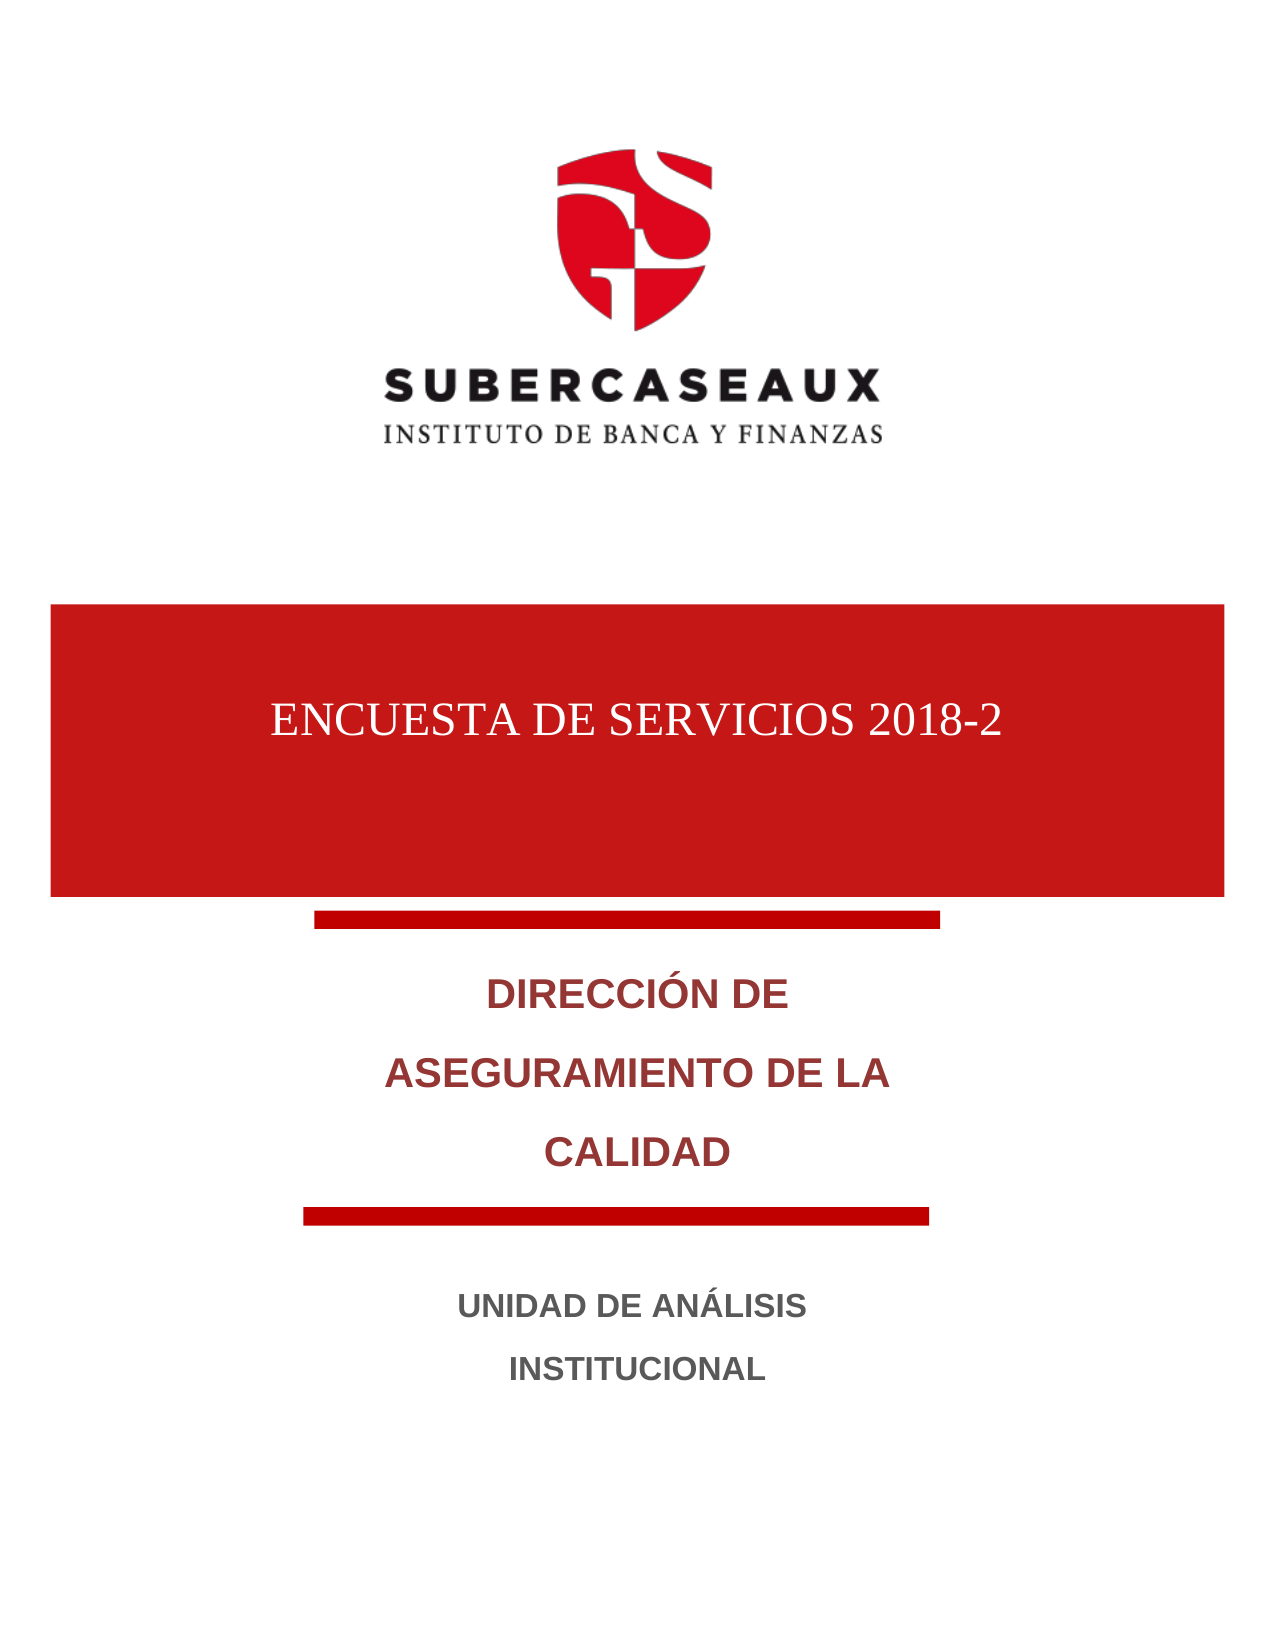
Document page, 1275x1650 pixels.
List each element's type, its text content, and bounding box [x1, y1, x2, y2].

text DIRECCIÓN DE ASEGURAMIENTO DE LA CALIDAD [338, 969, 937, 1176]
text UNIDAD DE ANÁLISIS INSTITUCIONAL [327, 1286, 937, 1387]
picture [177, 147, 1096, 446]
text ENCUESTA DE SERVICIOS 2018-2 [186, 691, 1088, 746]
